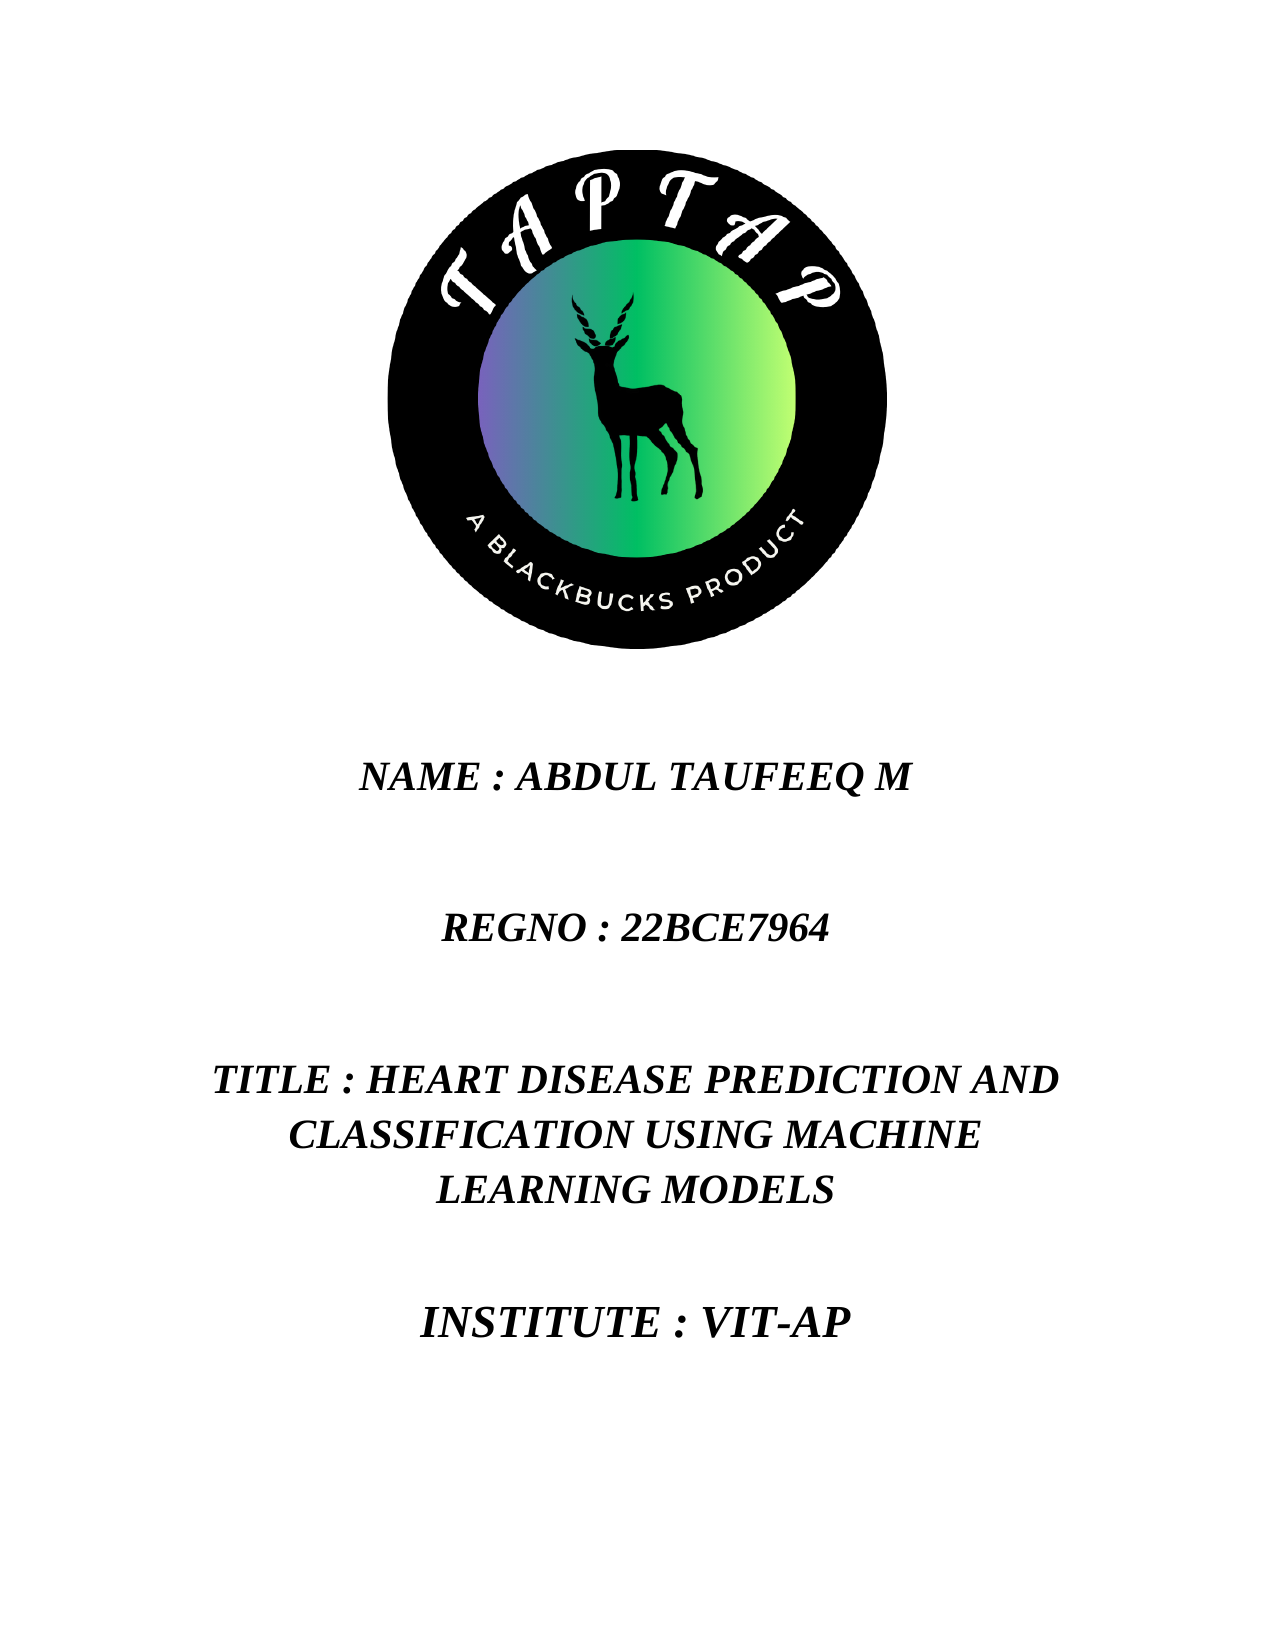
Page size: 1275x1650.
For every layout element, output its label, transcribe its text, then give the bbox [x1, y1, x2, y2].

text INSTITUTE : VIT-AP [187, 1295, 1087, 1347]
text REGNO : 22BCE7964 [187, 903, 1087, 951]
text NAME : ABDUL TAUFEEQ M [187, 751, 1087, 799]
picture [387, 150, 888, 650]
text TITLE : HEART DISEASE PREDICTION AND CLASSIFICATION USING MACHINE LEARNING MODELS [187, 1055, 1087, 1213]
